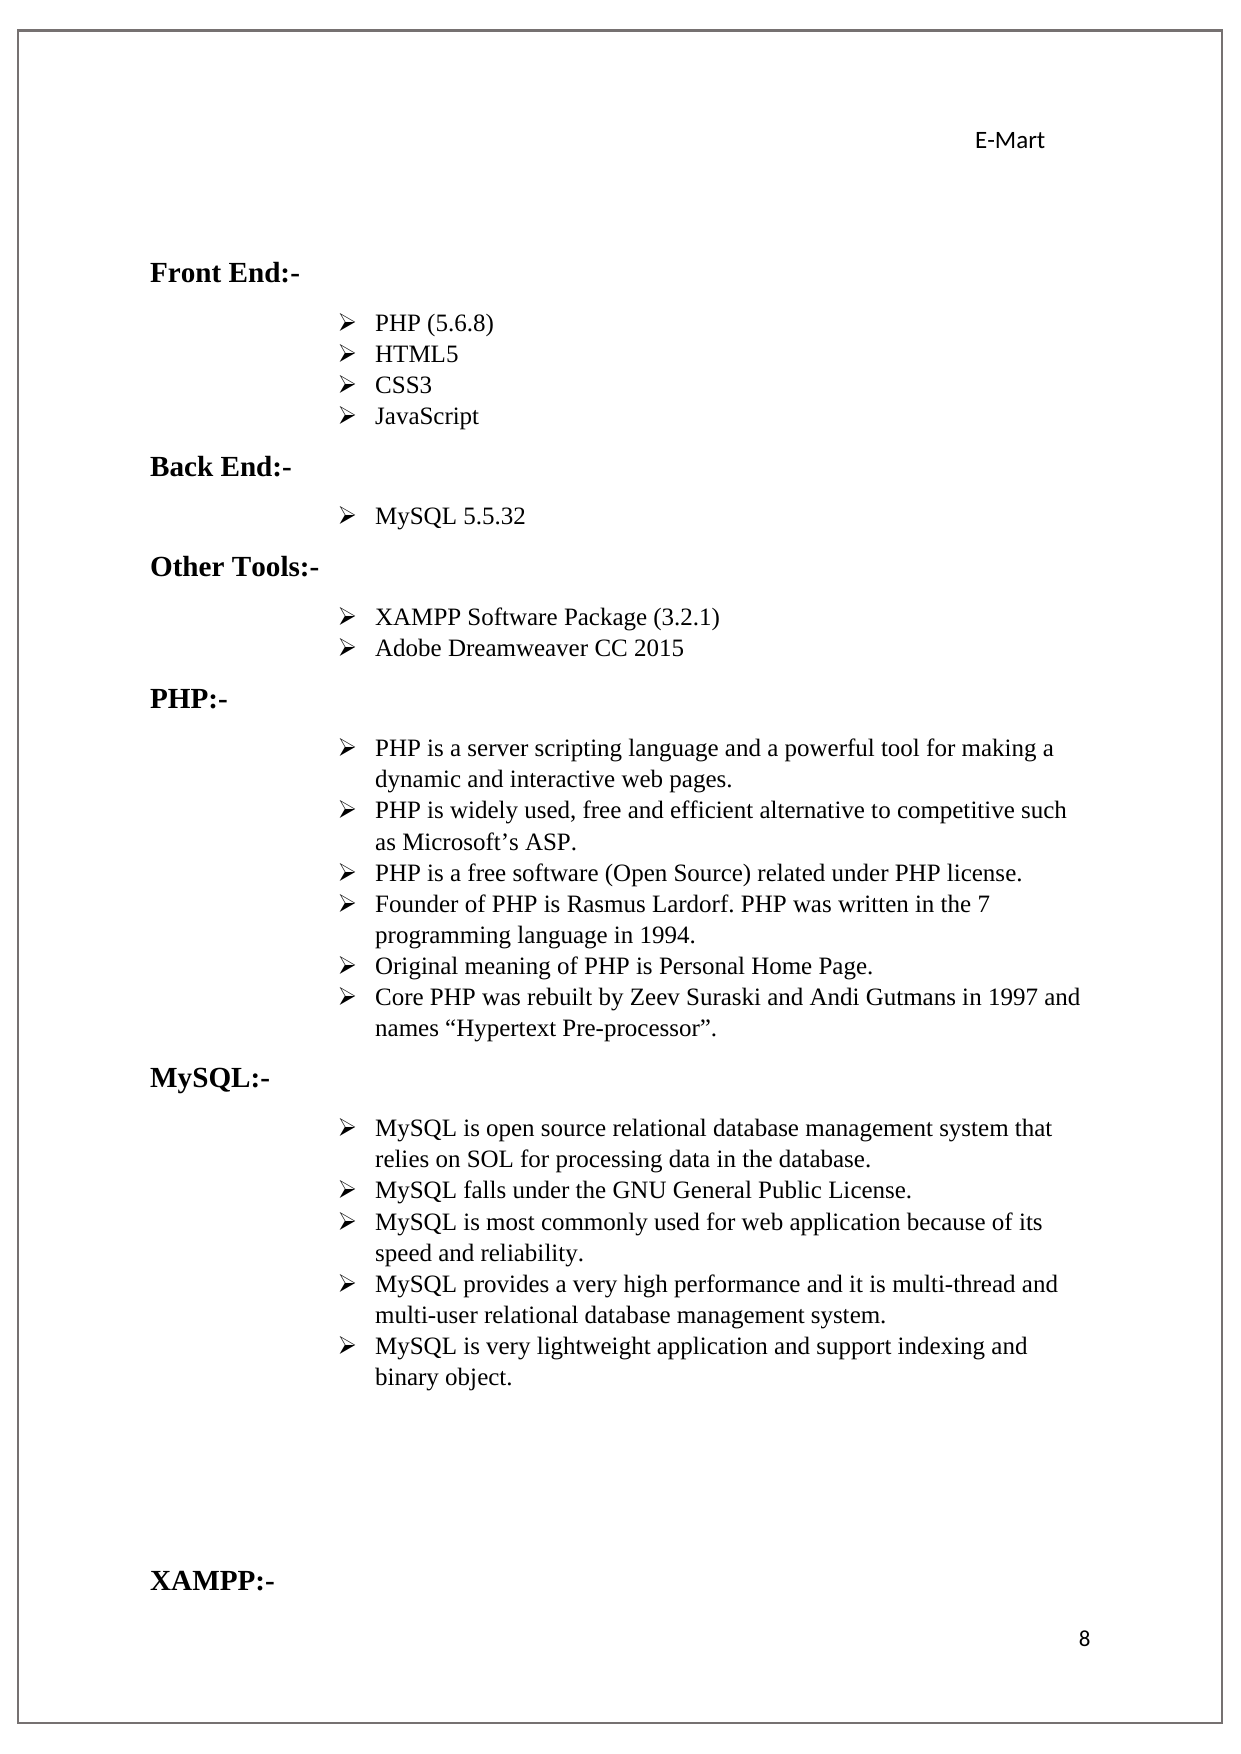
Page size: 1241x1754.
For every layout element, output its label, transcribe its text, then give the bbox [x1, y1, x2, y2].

text MySQL:- [150, 1061, 1090, 1094]
list CSS3 [337, 370, 1090, 399]
list PHP is a free software (Open Source) related under PHP license. [337, 858, 1090, 886]
list Adobe Dreamweaver CC 2015 [337, 633, 1090, 662]
list MySQL provides a very high performance and it is multi-thread and multi-user relational database management system. [337, 1269, 1090, 1328]
list XAMPP Software Package (3.2.1) [337, 602, 1090, 631]
list JavaScript [337, 401, 1090, 430]
list HTML5 [337, 339, 1090, 368]
list Core PHP was rebuilt by Zeev Suraski and Andi Gutmans in 1997 and names “Hypertext Pre-processor”. [337, 982, 1090, 1042]
list MySQL is very lightweight application and support indexing and binary object. [337, 1331, 1090, 1391]
text Back End:- [150, 449, 1090, 482]
list PHP is widely used, free and efficient alternative to competitive such as Microsoft’s ASP. [337, 796, 1090, 855]
text XAMPP:- [150, 1563, 1090, 1596]
list PHP (5.6.8) [337, 308, 1090, 337]
list MySQL 5.5.32 [337, 501, 1090, 530]
text Front End:- [150, 255, 1090, 288]
list MySQL falls under the GNU General Public License. [337, 1176, 1090, 1204]
list PHP is a server scripting language and a powerful tool for making a dynamic and interactive web pages. [337, 733, 1090, 793]
list Original meaning of PHP is Personal Home Page. [337, 951, 1090, 979]
list MySQL is open source relational database management system that relies on SOL for processing data in the database. [337, 1113, 1090, 1173]
text Other Tools:- [150, 549, 1090, 583]
text PHP:- [150, 681, 1090, 714]
list Founder of PHP is Rasmus Lardorf. PHP was written in the 7 programming language in 1994. [337, 889, 1090, 948]
list MySQL is most commonly used for web application because of its speed and reliability. [337, 1207, 1090, 1266]
